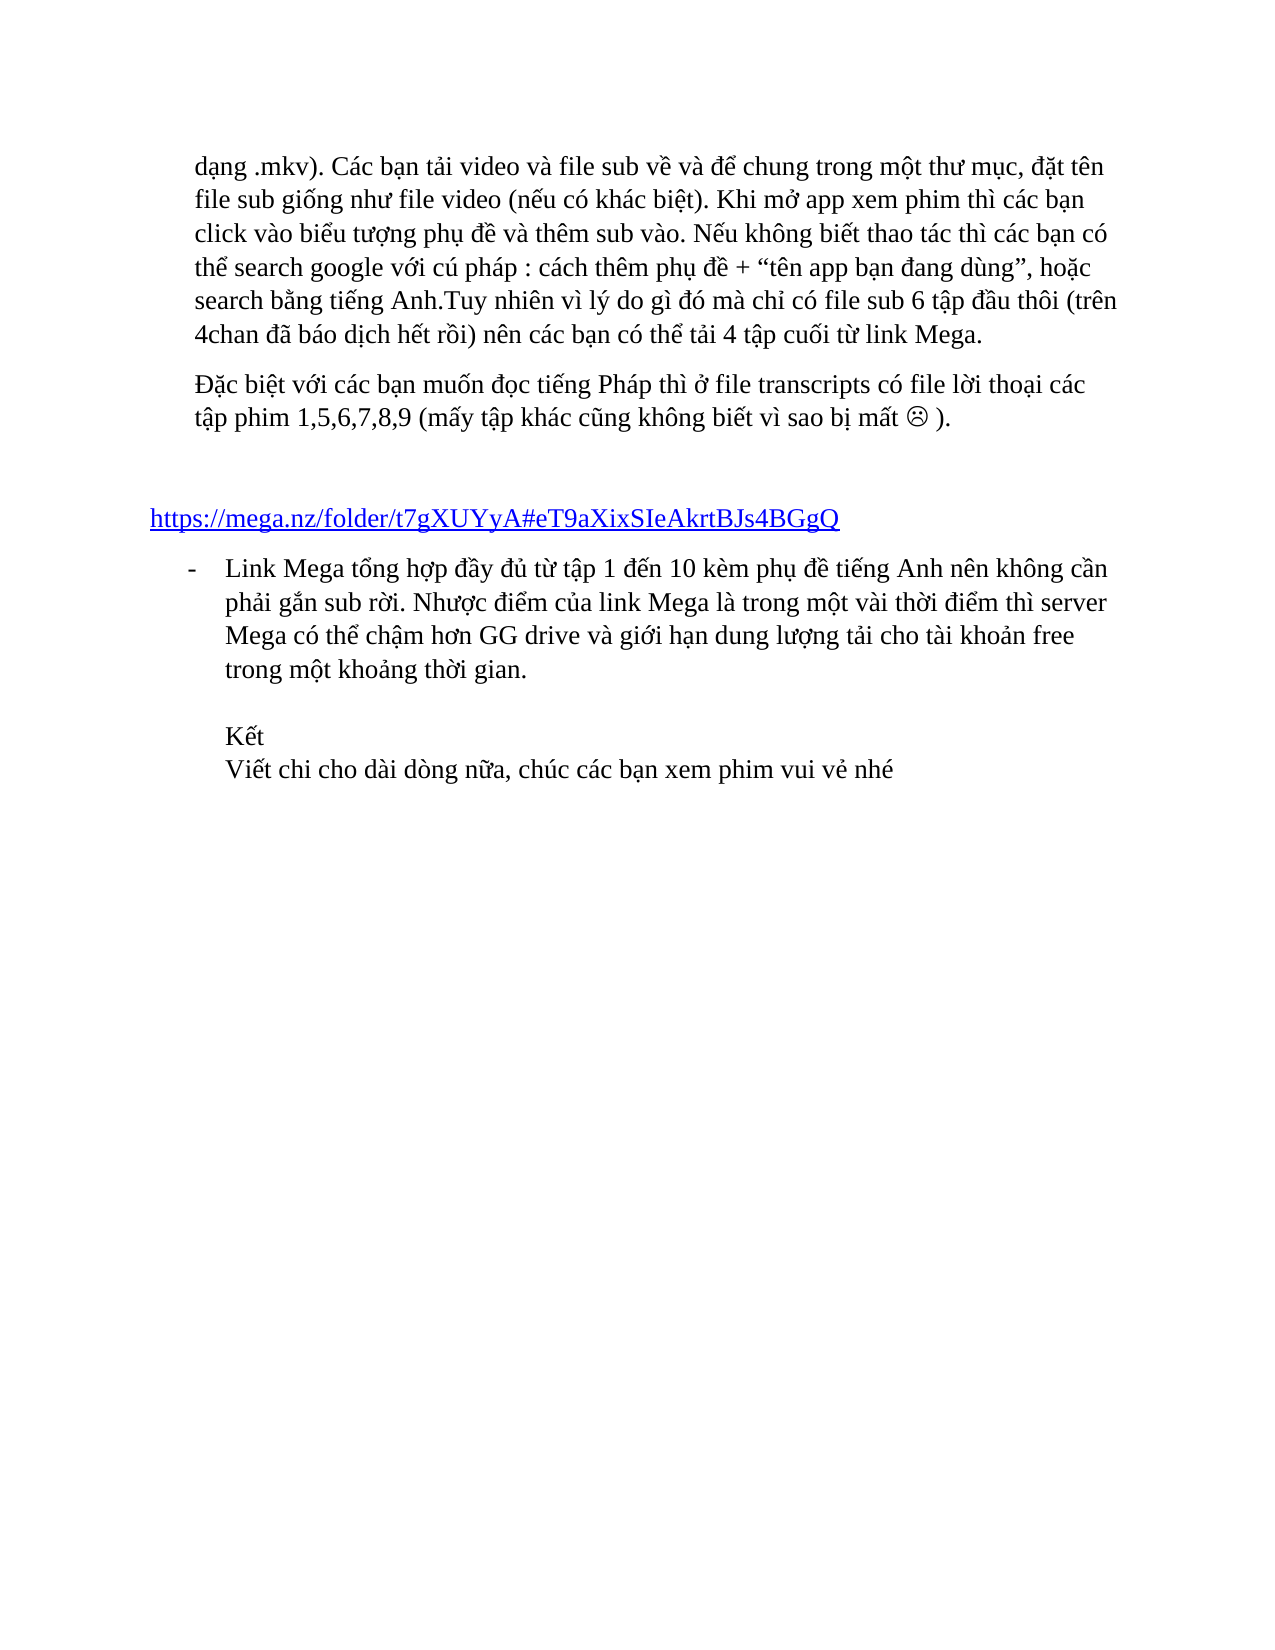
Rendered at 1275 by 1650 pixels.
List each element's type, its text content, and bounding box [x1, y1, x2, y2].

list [157, 150, 1125, 349]
list Kết Viết chi cho dài dòng nữa, chúc các bạn xem phim vui vẻ nhé [225, 720, 1125, 785]
text Đặc biệt với các bạn muốn đọc tiếng Pháp thì ở file transcripts có file lời thoại các tập phim 1,5,6,7,8,9 (mấy tập khác cũng không biết vì sao bị mất ). [194, 368, 1125, 433]
text https://mega.nz/folder/t7gXUYyA#eT9aXixSIeAkrtBJs4BGgQ [150, 502, 1125, 533]
list Link Mega tổng hợp đầy đủ từ tập 1 đến 10 kèm phụ đề tiếng Anh nên không cần phải gắn sub rời. Nhược điểm của link Mega là trong một vài thời điểm thì server Mega có thể chậm hơn GG drive và giới hạn dung lượng tải cho tài khoản free trong một khoảng thời gian. [187, 552, 1125, 684]
